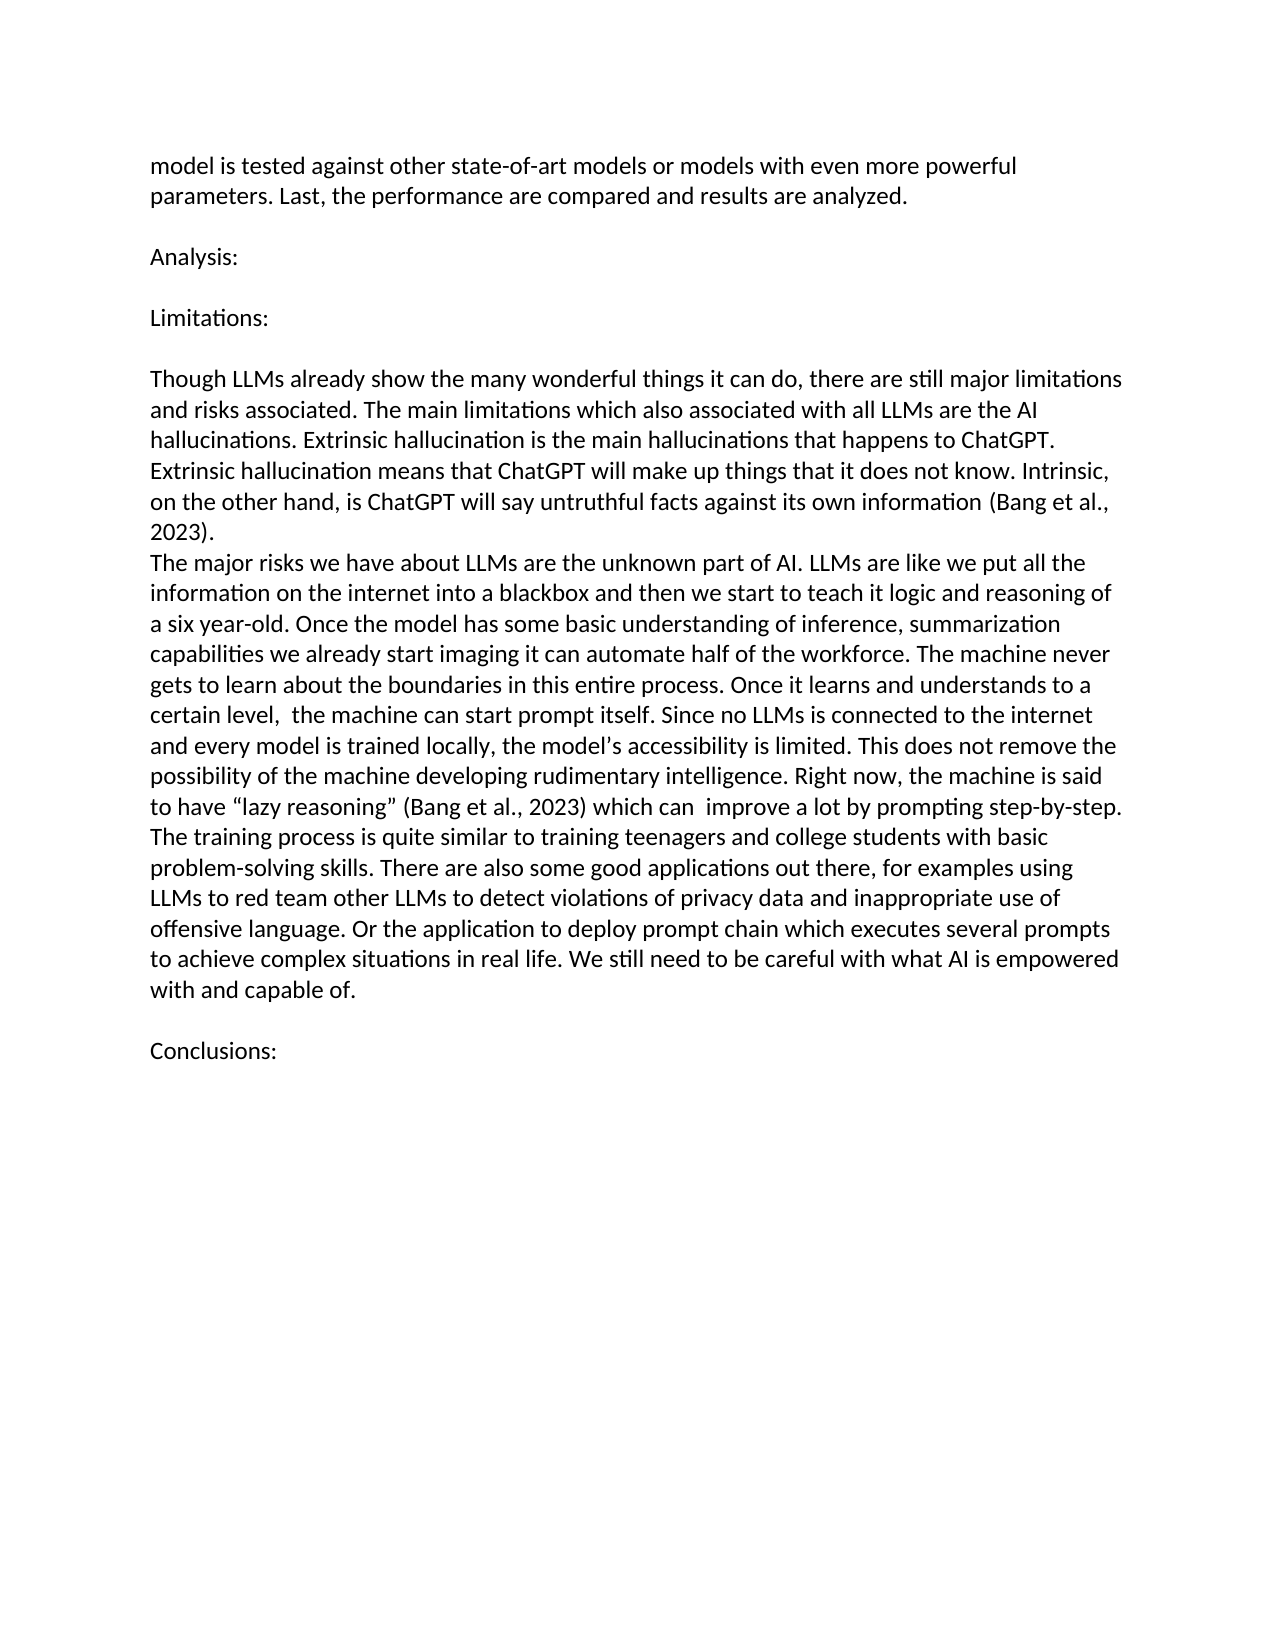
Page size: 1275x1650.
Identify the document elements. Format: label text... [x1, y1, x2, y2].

text Analysis: [150, 242, 1125, 272]
text Conclusions: [150, 1035, 1125, 1066]
text Limitations: [150, 303, 1125, 333]
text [150, 150, 1125, 211]
text The major risks we have about LLMs are the unknown part of AI. LLMs are like we put all the information on the internet into a blackbox and then we start to teach it logic and reasoning of a six year-old. Once the model has some basic understanding of inference, summarization capabilities we already start imaging it can automate half of the workforce. The machine never gets to learn about the boundaries in this entire process. Once it learns and understands to a certain level, the machine can start prompt itself. Since no LLMs is connected to the internet and every model is trained locally, the model’s accessibility is limited. This does not remove the possibility of the machine developing rudimentary intelligence. Right now, the machine is said to have “lazy reasoning” which can improve a lot by prompting step-by-step. The training process is quite similar to training teenagers and college students with basic problem-solving skills. There are also some good applications out there, for examples using LLMs to red team other LLMs to detect violations of privacy data and inappropriate use of offensive language. Or the application to deploy prompt chain which executes several prompts to achieve complex situations in real life. We still need to be careful with what AI is empowered with and capable of. [150, 547, 1125, 1004]
text Though LLMs already show the many wonderful things it can do, there are still major limitations and risks associated. The main limitations which also associated with all LLMs are the AI hallucinations. Extrinsic hallucination is the main hallucinations that happens to ChatGPT. Extrinsic hallucination means that ChatGPT will make up things that it does not know. Intrinsic, on the other hand, is ChatGPT will say untruthful facts against its own information . [150, 364, 1125, 547]
